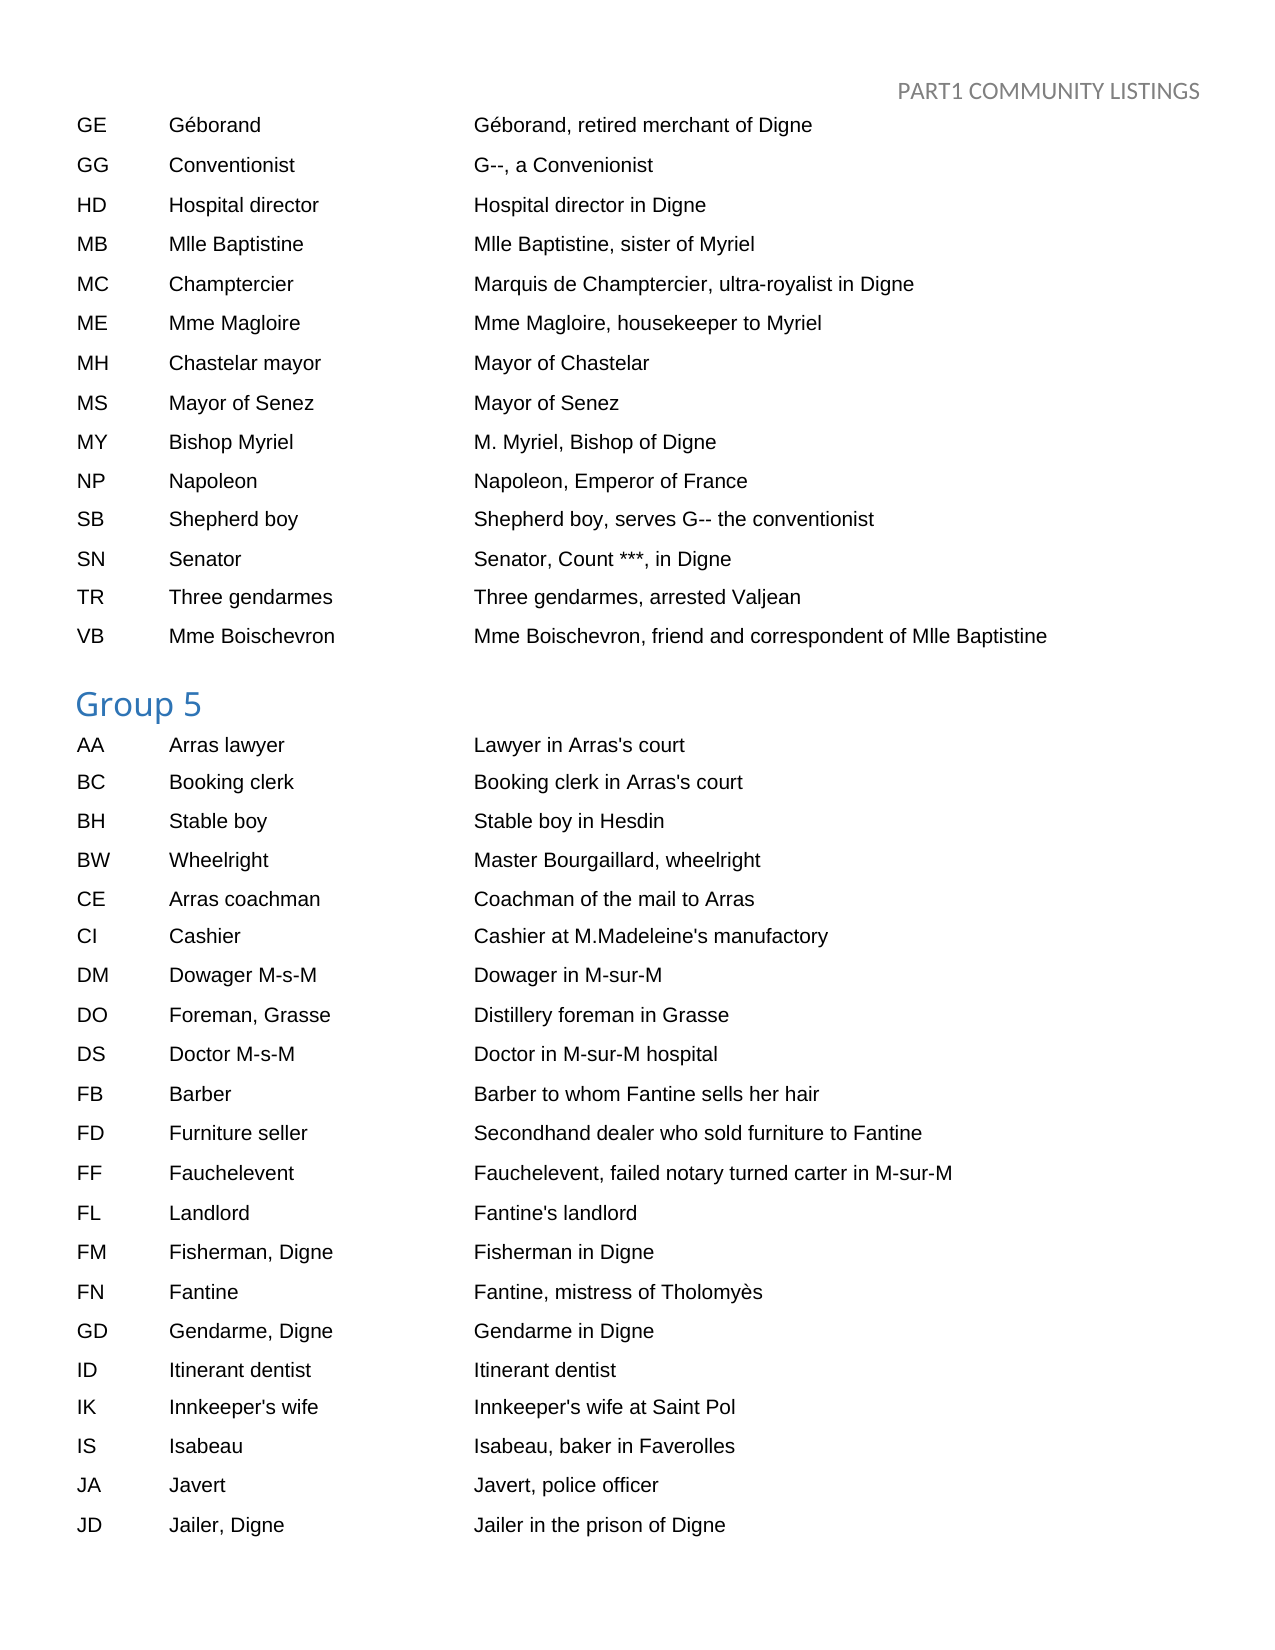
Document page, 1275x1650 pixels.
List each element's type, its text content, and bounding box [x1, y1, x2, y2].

table_cell Senator, Count ***, in Digne [472, 539, 1200, 578]
table_cell NP [75, 462, 167, 499]
table_cell JD [75, 1505, 167, 1545]
table_cell Mlle Baptistine [167, 224, 472, 264]
table_cell Conventionist [167, 145, 472, 185]
table_cell SN [75, 539, 167, 578]
table_cell BH [75, 801, 167, 841]
table_cell Dowager M-s-M [167, 955, 472, 995]
table_cell Master Bourgaillard, wheelright [472, 841, 1200, 880]
table_cell Fauchelevent, failed notary turned carter in M-sur-M [472, 1153, 1200, 1193]
table_cell Coachman of the mail to Arras [472, 880, 1200, 918]
table_cell Hospital director in Digne [472, 185, 1200, 224]
table_cell JA [75, 1466, 167, 1505]
table_cell Barber [167, 1074, 472, 1113]
table_cell GD [75, 1311, 167, 1351]
table_cell Isabeau [167, 1426, 472, 1466]
table_cell Fauchelevent [167, 1153, 472, 1193]
table_cell Isabeau, baker in Faverolles [472, 1426, 1200, 1466]
table_header Lawyer in Arras's court [472, 726, 1200, 763]
table_cell Senator [167, 539, 472, 578]
table_cell CI [75, 918, 167, 955]
table_cell Mme Magloire [167, 304, 472, 343]
table_cell Doctor M-s-M [167, 1034, 472, 1074]
table_cell Landlord [167, 1193, 472, 1232]
table_cell G--, a Convenionist [472, 145, 1200, 185]
table_cell Marquis de Champtercier, ultra-royalist in Digne [472, 264, 1200, 303]
table_cell Mme Boischevron [167, 616, 472, 656]
table_cell DS [75, 1034, 167, 1074]
table_cell FN [75, 1272, 167, 1311]
table_cell Bishop Myriel [167, 422, 472, 462]
table_cell Javert, police officer [472, 1466, 1200, 1505]
table_cell GG [75, 145, 167, 185]
table_cell MS [75, 383, 167, 422]
table_cell Mayor of Chastelar [472, 343, 1200, 383]
table_cell Stable boy [167, 801, 472, 841]
table_cell Booking clerk [167, 764, 472, 801]
table_cell CE [75, 880, 167, 918]
table_cell Gendarme in Digne [472, 1311, 1200, 1351]
table_cell MB [75, 224, 167, 264]
table_cell Cashier at M.Madeleine's manufactory [472, 918, 1200, 955]
table_cell Arras coachman [167, 880, 472, 918]
table_cell Mayor of Senez [472, 383, 1200, 422]
table_cell MY [75, 422, 167, 462]
table_cell IK [75, 1389, 167, 1426]
table_cell FF [75, 1153, 167, 1193]
table_cell Hospital director [167, 185, 472, 224]
table_header AA [75, 726, 167, 763]
table_cell Fisherman in Digne [472, 1232, 1200, 1272]
table_cell Jailer, Digne [167, 1505, 472, 1545]
table_cell Chastelar mayor [167, 343, 472, 383]
table_cell IS [75, 1426, 167, 1466]
table_cell Mlle Baptistine, sister of Myriel [472, 224, 1200, 264]
table_cell Napoleon, Emperor of France [472, 462, 1200, 499]
table_cell Géborand [167, 106, 472, 145]
table_cell Champtercier [167, 264, 472, 303]
table_cell Fantine [167, 1272, 472, 1311]
table_cell Itinerant dentist [472, 1351, 1200, 1388]
table_cell Stable boy in Hesdin [472, 801, 1200, 841]
table_cell FD [75, 1114, 167, 1153]
table_cell Innkeeper's wife [167, 1389, 472, 1426]
table_cell Mayor of Senez [167, 383, 472, 422]
table_cell FB [75, 1074, 167, 1113]
table_cell Géborand, retired merchant of Digne [472, 106, 1200, 145]
table_cell Gendarme, Digne [167, 1311, 472, 1351]
table_cell Fantine, mistress of Tholomyès [472, 1272, 1200, 1311]
table_cell DO [75, 995, 167, 1034]
table_cell Doctor in M-sur-M hospital [472, 1034, 1200, 1074]
table_cell MC [75, 264, 167, 303]
table_cell FM [75, 1232, 167, 1272]
table_cell Dowager in M-sur-M [472, 955, 1200, 995]
table_cell Mme Magloire, housekeeper to Myriel [472, 304, 1200, 343]
table_cell GE [75, 106, 167, 145]
table_cell Foreman, Grasse [167, 995, 472, 1034]
table_cell Barber to whom Fantine sells her hair [472, 1074, 1200, 1113]
table_cell VB [75, 616, 167, 656]
table_cell ID [75, 1351, 167, 1388]
table_cell Three gendarmes [167, 579, 472, 616]
table_cell M. Myriel, Bishop of Digne [472, 422, 1200, 462]
table_cell MH [75, 343, 167, 383]
table_header Arras lawyer [167, 726, 472, 763]
table_cell BW [75, 841, 167, 880]
table_cell Fantine's landlord [472, 1193, 1200, 1232]
table_cell Furniture seller [167, 1114, 472, 1153]
table_cell DM [75, 955, 167, 995]
table_cell FL [75, 1193, 167, 1232]
table_cell SB [75, 499, 167, 539]
table_cell Shepherd boy [167, 499, 472, 539]
table_cell Mme Boischevron, friend and correspondent of Mlle Baptistine [472, 616, 1200, 656]
table_cell TR [75, 579, 167, 616]
table_cell Three gendarmes, arrested Valjean [472, 579, 1200, 616]
table_cell Wheelright [167, 841, 472, 880]
table_cell Innkeeper's wife at Saint Pol [472, 1389, 1200, 1426]
table_cell Fisherman, Digne [167, 1232, 472, 1272]
table_cell Shepherd boy, serves G-- the conventionist [472, 499, 1200, 539]
table_cell HD [75, 185, 167, 224]
subtitle Group 5 [75, 681, 1200, 726]
table_cell Javert [167, 1466, 472, 1505]
table_cell Itinerant dentist [167, 1351, 472, 1388]
table_cell Booking clerk in Arras's court [472, 764, 1200, 801]
table_cell Napoleon [167, 462, 472, 499]
table_cell BC [75, 764, 167, 801]
table_cell ME [75, 304, 167, 343]
table_cell Cashier [167, 918, 472, 955]
table_cell Jailer in the prison of Digne [472, 1505, 1200, 1545]
table_cell Secondhand dealer who sold furniture to Fantine [472, 1114, 1200, 1153]
table_cell Distillery foreman in Grasse [472, 995, 1200, 1034]
